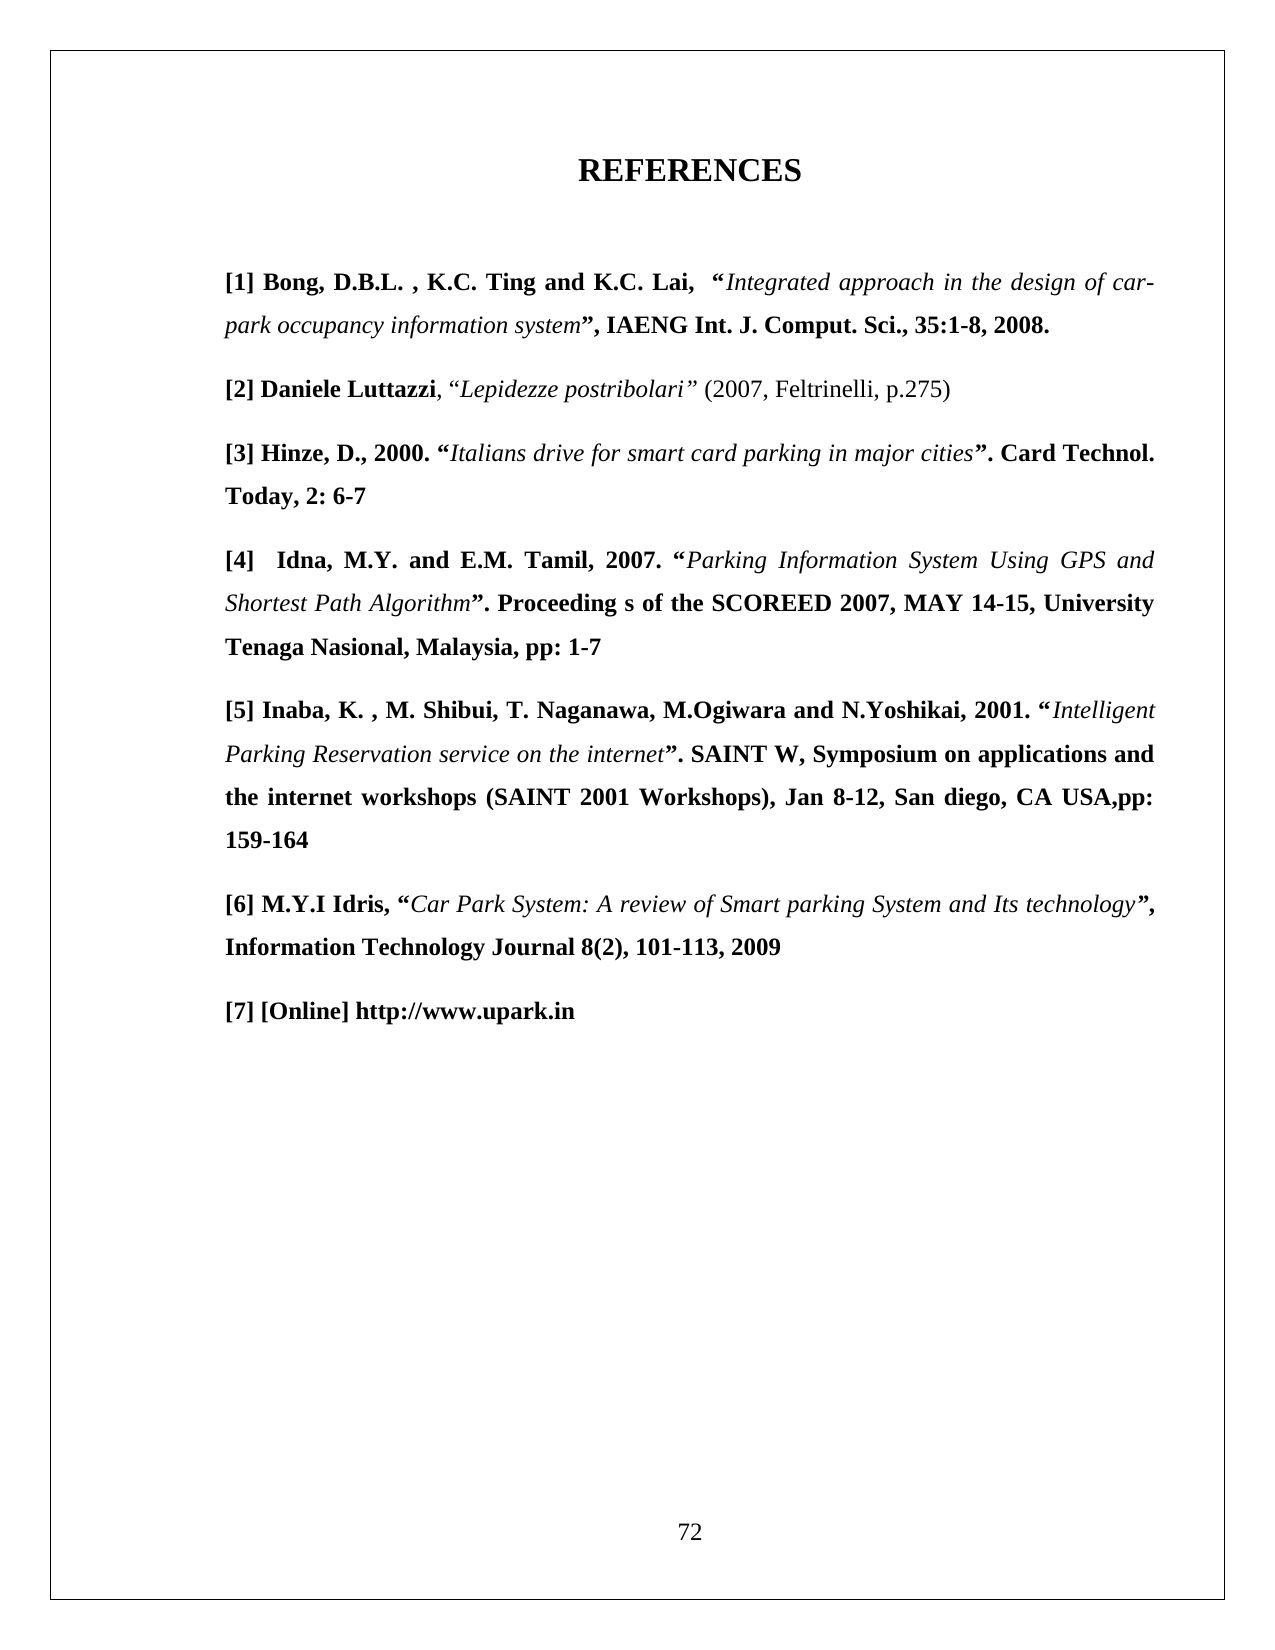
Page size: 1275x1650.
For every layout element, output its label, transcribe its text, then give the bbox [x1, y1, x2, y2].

text [7] [Online] http://www.upark.in [225, 996, 1155, 1025]
text [5] Inaba, K. , M. Shibui, T. Naganawa, M.Ogiwara and N.Yoshikai, 2001. “Intelligent Parking Reservation service on the internet”. SAINT W, Symposium on applications and the internet workshops (SAINT 2001 Workshops), Jan 8-12, San diego, CA USA,pp: 159-164 [225, 696, 1155, 854]
text [3] Hinze, D., 2000. “Italians drive for smart card parking in major cities”. Card Technol. Today, 2: 6-7 [225, 438, 1155, 510]
text [1] Bong, D.B.L. , K.C. Ting and K.C. Lai, “Integrated approach in the design of car-park occupancy information system”, IAENG Int. J. Comput. Sci., 35:1-8, 2008. [225, 267, 1155, 339]
text [4] Idna, M.Y. and E.M. Tamil, 2007. “Parking Information System Using GPS and Shortest Path Algorithm”. Proceeding s of the SCOREED 2007, MAY 14-15, University Tenaga Nasional, Malaysia, pp: 1-7 [225, 545, 1155, 660]
text [2] Daniele Luttazzi, “Lepidezze postribolari” (2007, Feltrinelli, p.275) [225, 374, 1155, 403]
text [6] M.Y.I Idris, “Car Park System: A review of Smart parking System and Its technology”, Information Technology Journal 8(2), 101-113, 2009 [225, 889, 1155, 961]
list REFERENCES [225, 150, 1155, 188]
